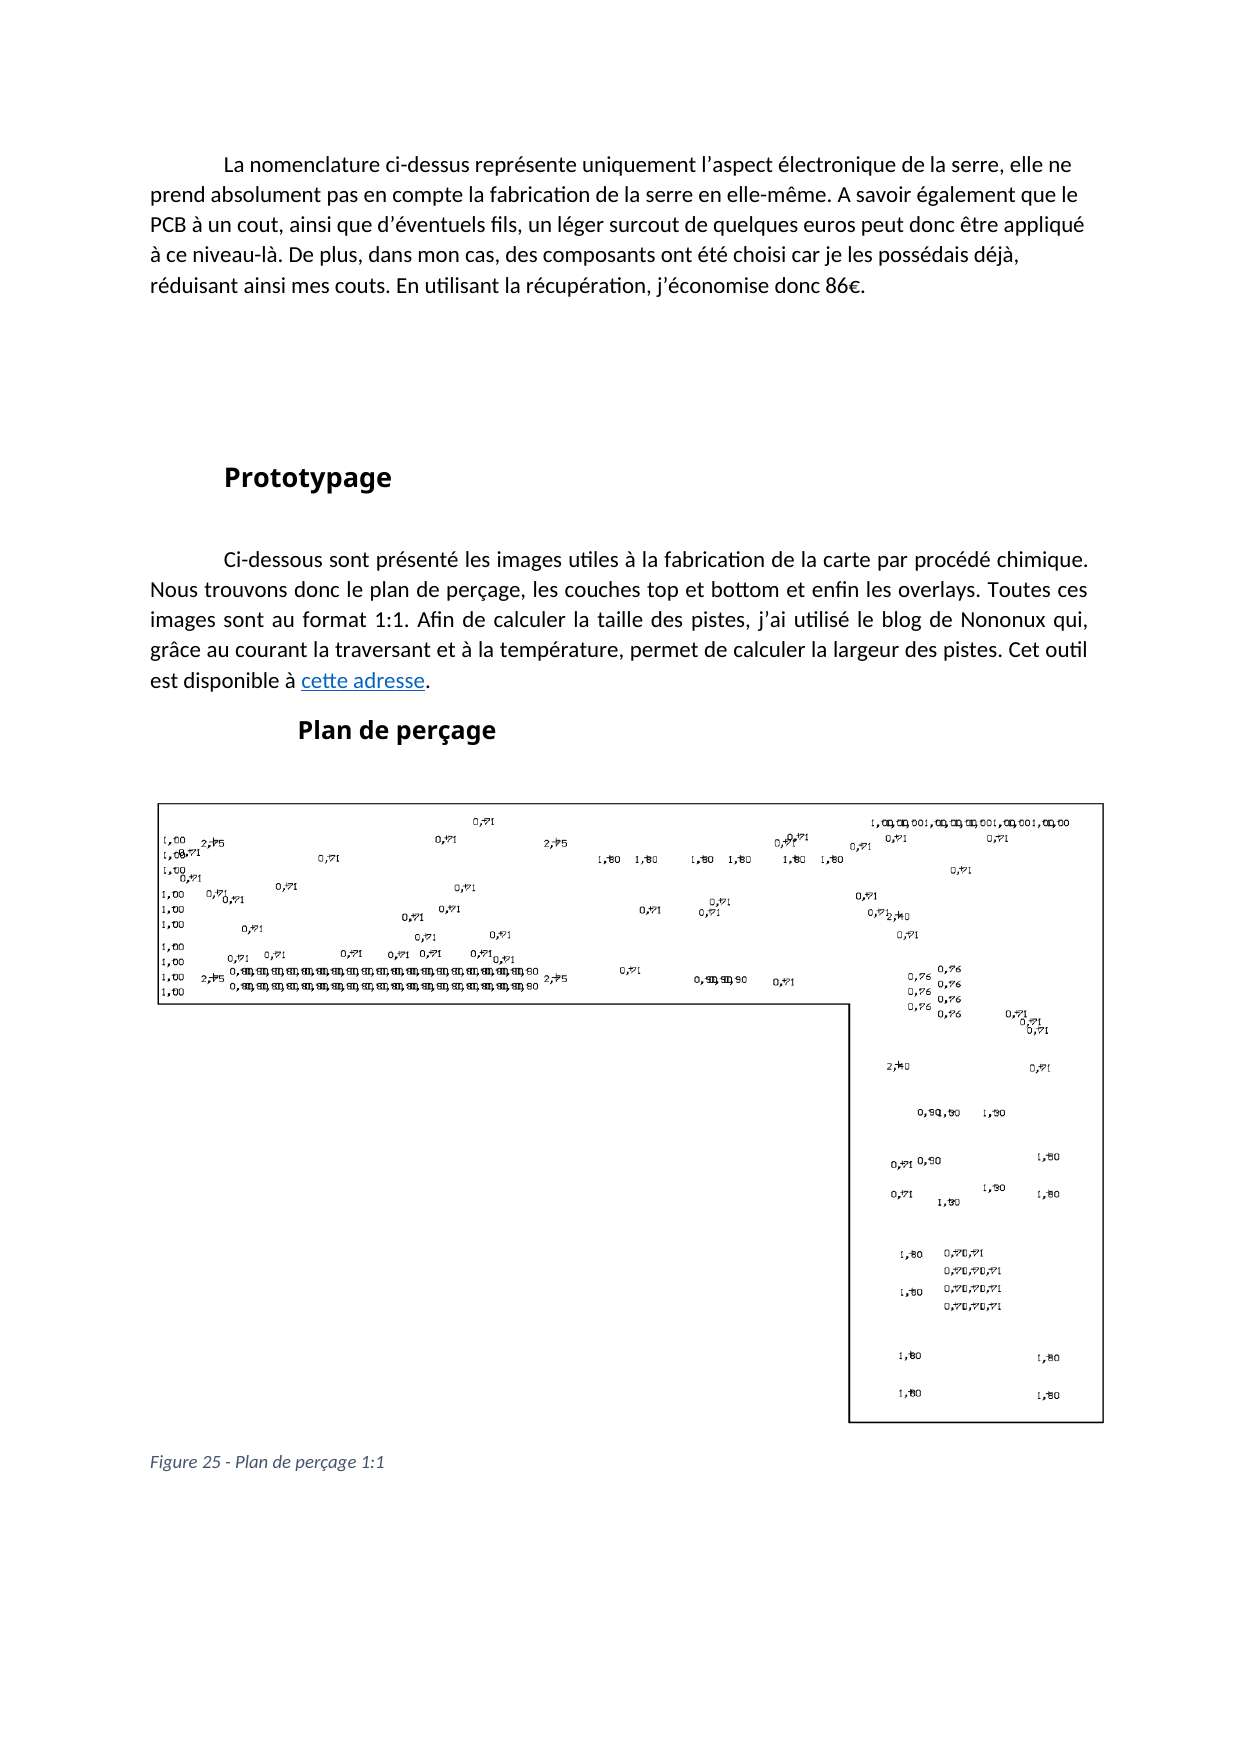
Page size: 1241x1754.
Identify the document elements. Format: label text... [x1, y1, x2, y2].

text Figure 25 - Plan de perçage 1:1 [150, 1451, 1090, 1473]
text La nomenclature ci-dessus représente uniquement l’aspect électronique de la serre, elle ne prend absolument pas en compte la fabrication de la serre en elle-même. A savoir également que le PCB à un cout, ainsi que d’éventuels fils, un léger surcout de quelques euros peut donc être appliqué à ce niveau-là. De plus, dans mon cas, des composants ont été choisi car je les possédais déjà, réduisant ainsi mes couts. En utilisant la récupération, j’économise donc 86€. [150, 150, 1090, 299]
subtitle Plan de perçage [297, 713, 1090, 747]
text Ci-dessous sont présenté les images utiles à la fabrication de la carte par procédé chimique. Nous trouvons donc le plan de perçage, les couches top et bottom et enfin les overlays. Toutes ces images sont au format 1:1. Afin de calculer la taille des pistes, j’ai utilisé le blog de Nononux qui, grâce au courant la traversant et à la température, permet de calculer la largeur des pistes. Cet outil est disponible à cette adresse. [150, 545, 1090, 694]
subtitle Prototypage [224, 458, 1090, 495]
picture [150, 796, 1109, 1432]
